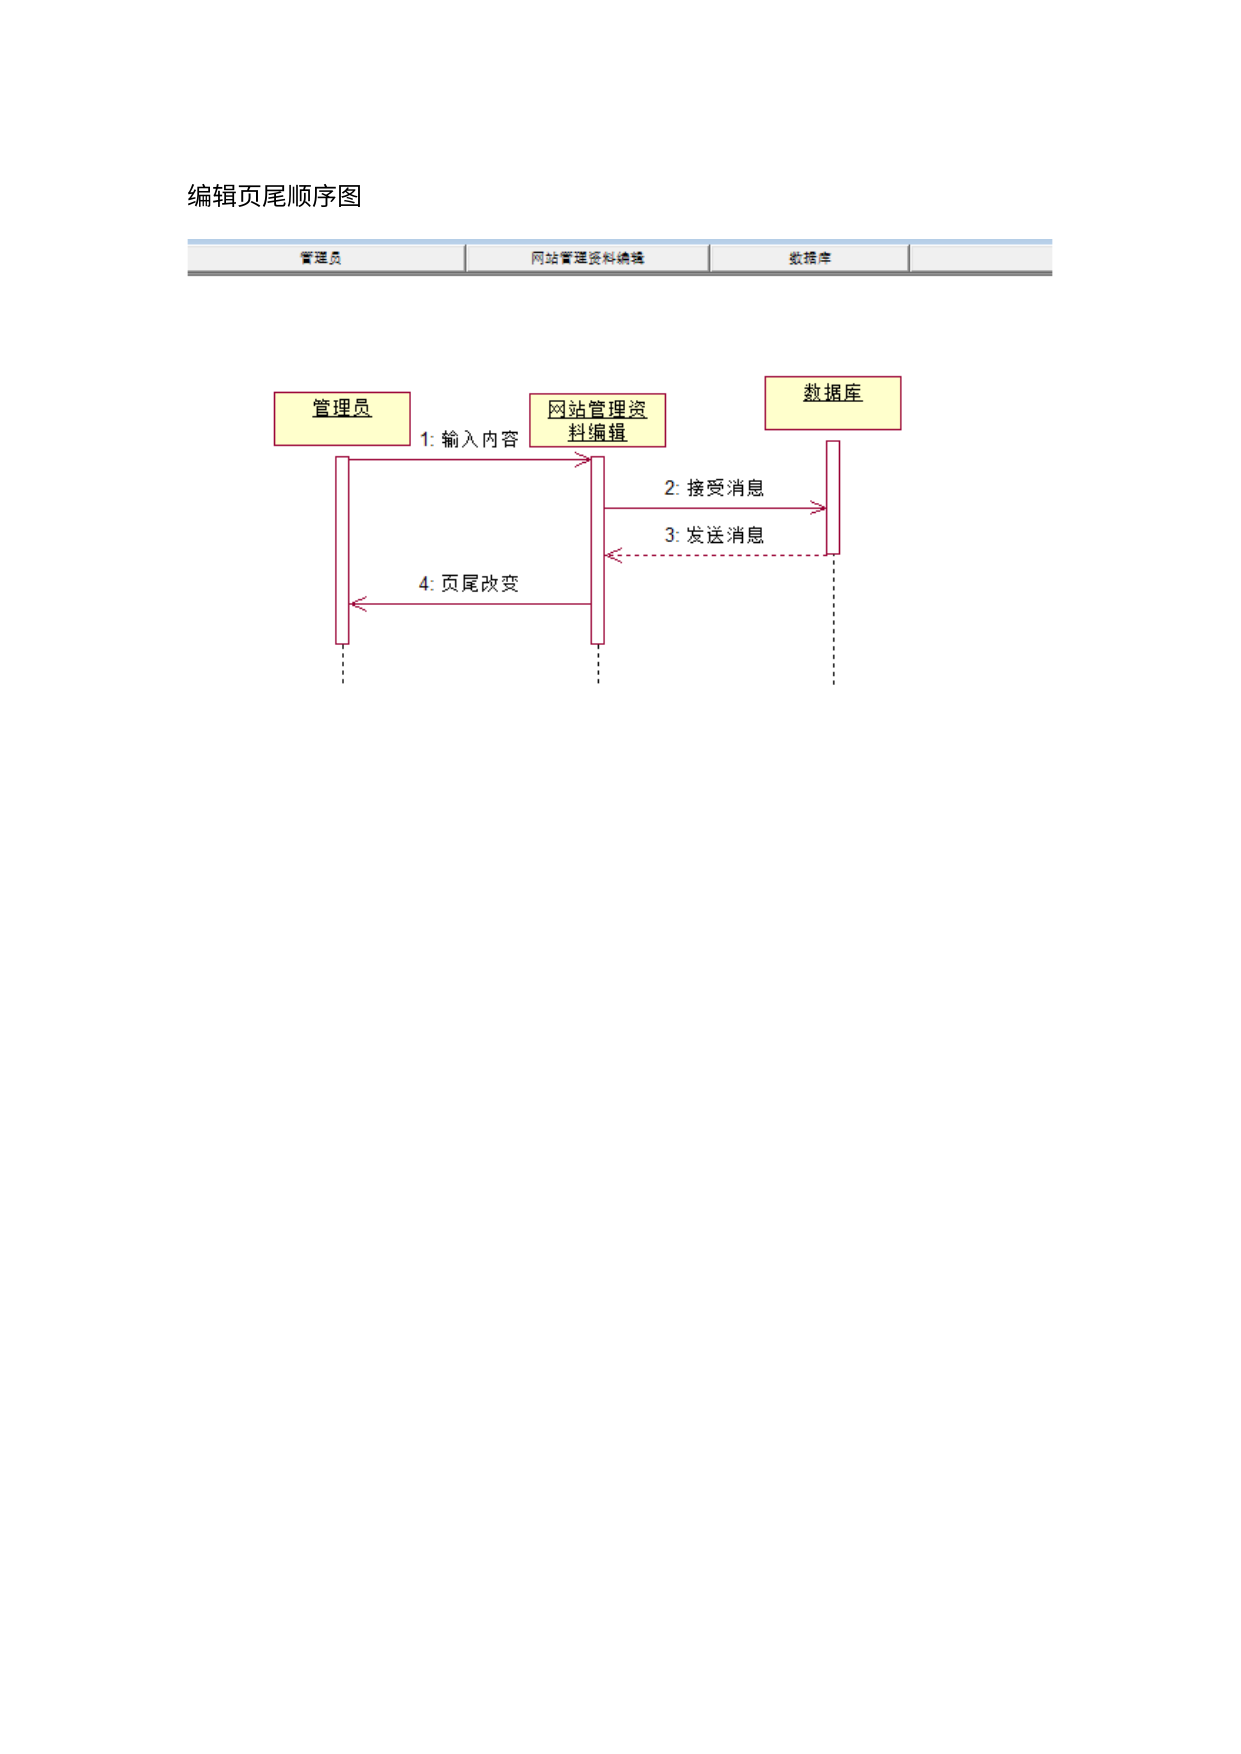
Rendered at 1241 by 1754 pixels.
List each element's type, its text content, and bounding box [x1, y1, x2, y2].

text 编辑页尾顺序图 [187, 162, 1053, 227]
picture [187, 239, 1053, 735]
